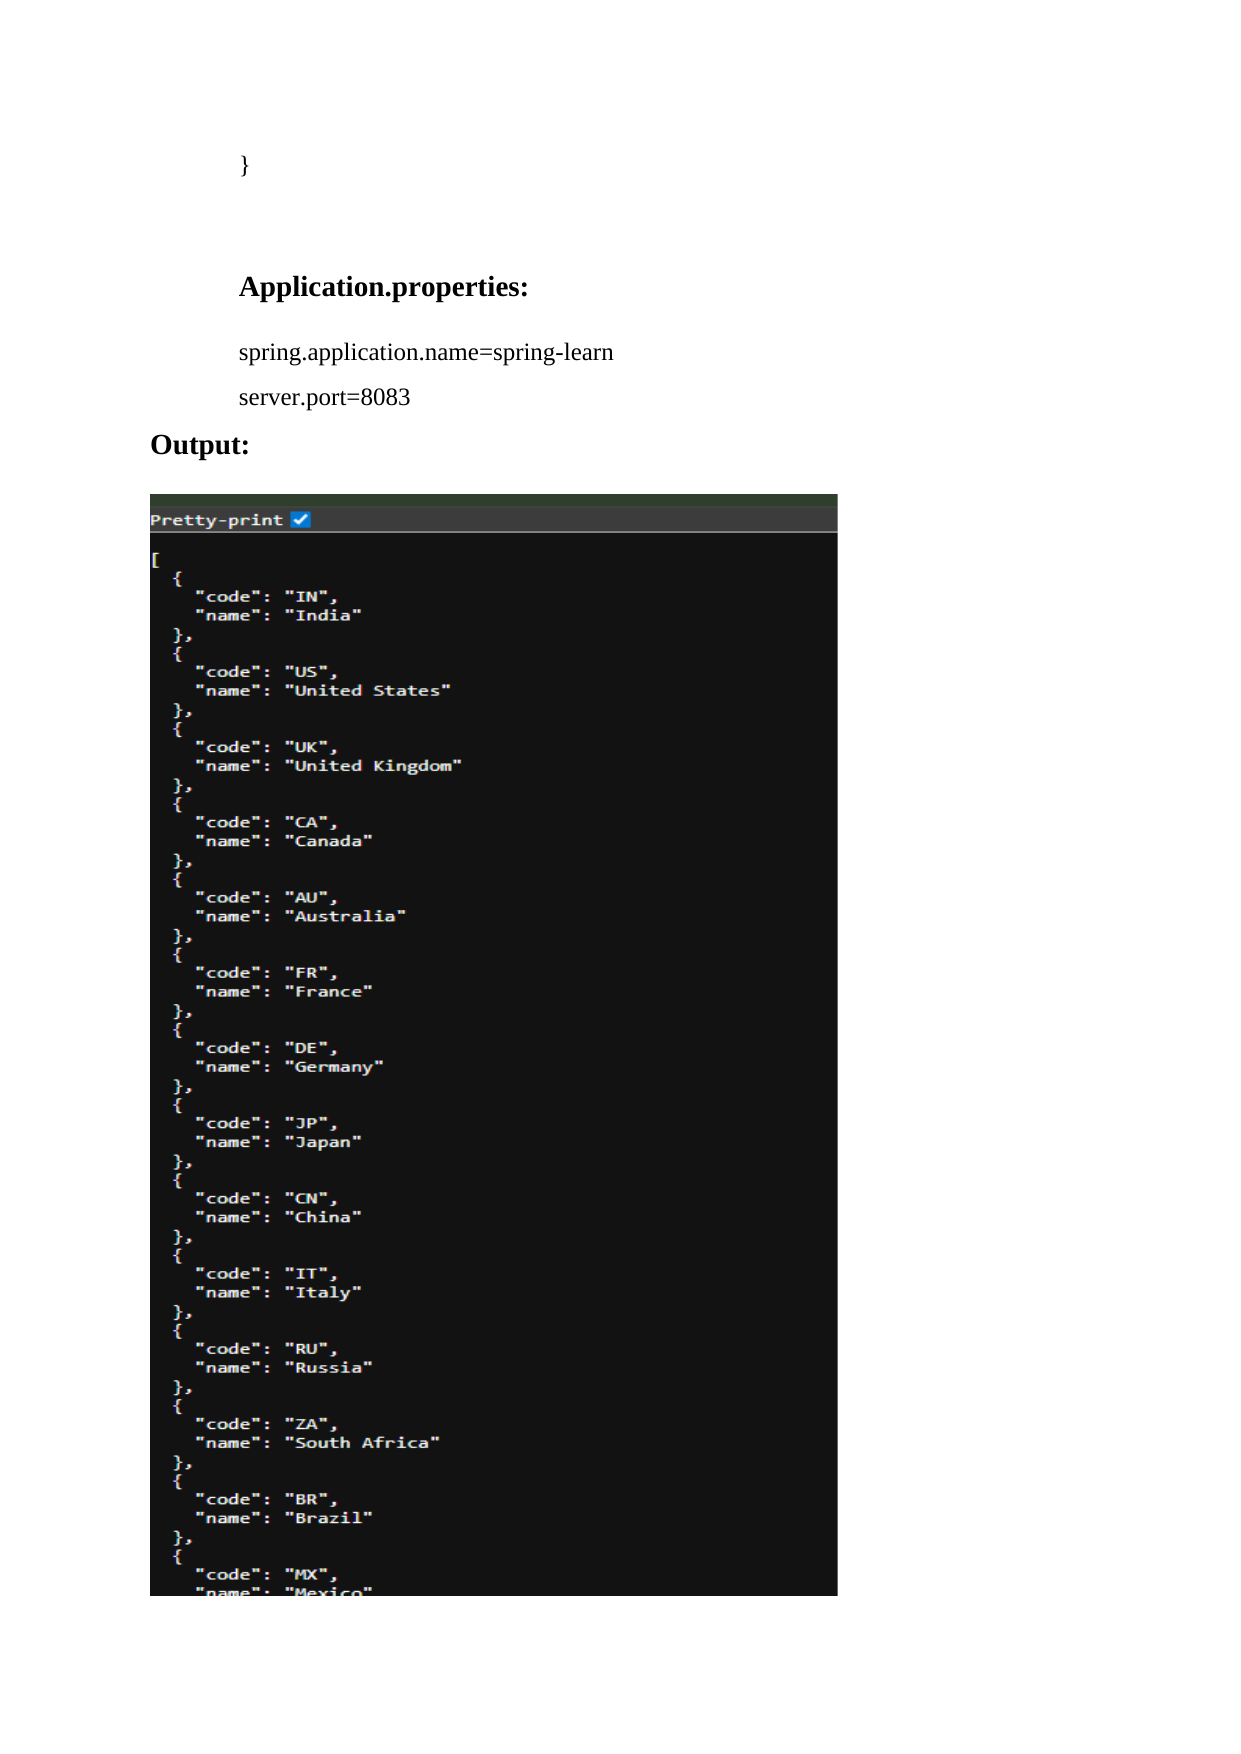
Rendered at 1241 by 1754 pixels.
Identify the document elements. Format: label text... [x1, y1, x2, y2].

picture [150, 494, 838, 1596]
text Application.properties: [239, 269, 1090, 303]
text Output: [150, 427, 1090, 461]
text spring.application.name=spring-learn [239, 337, 1090, 365]
text } [239, 150, 1090, 179]
text server.port=8083 [239, 382, 1090, 411]
